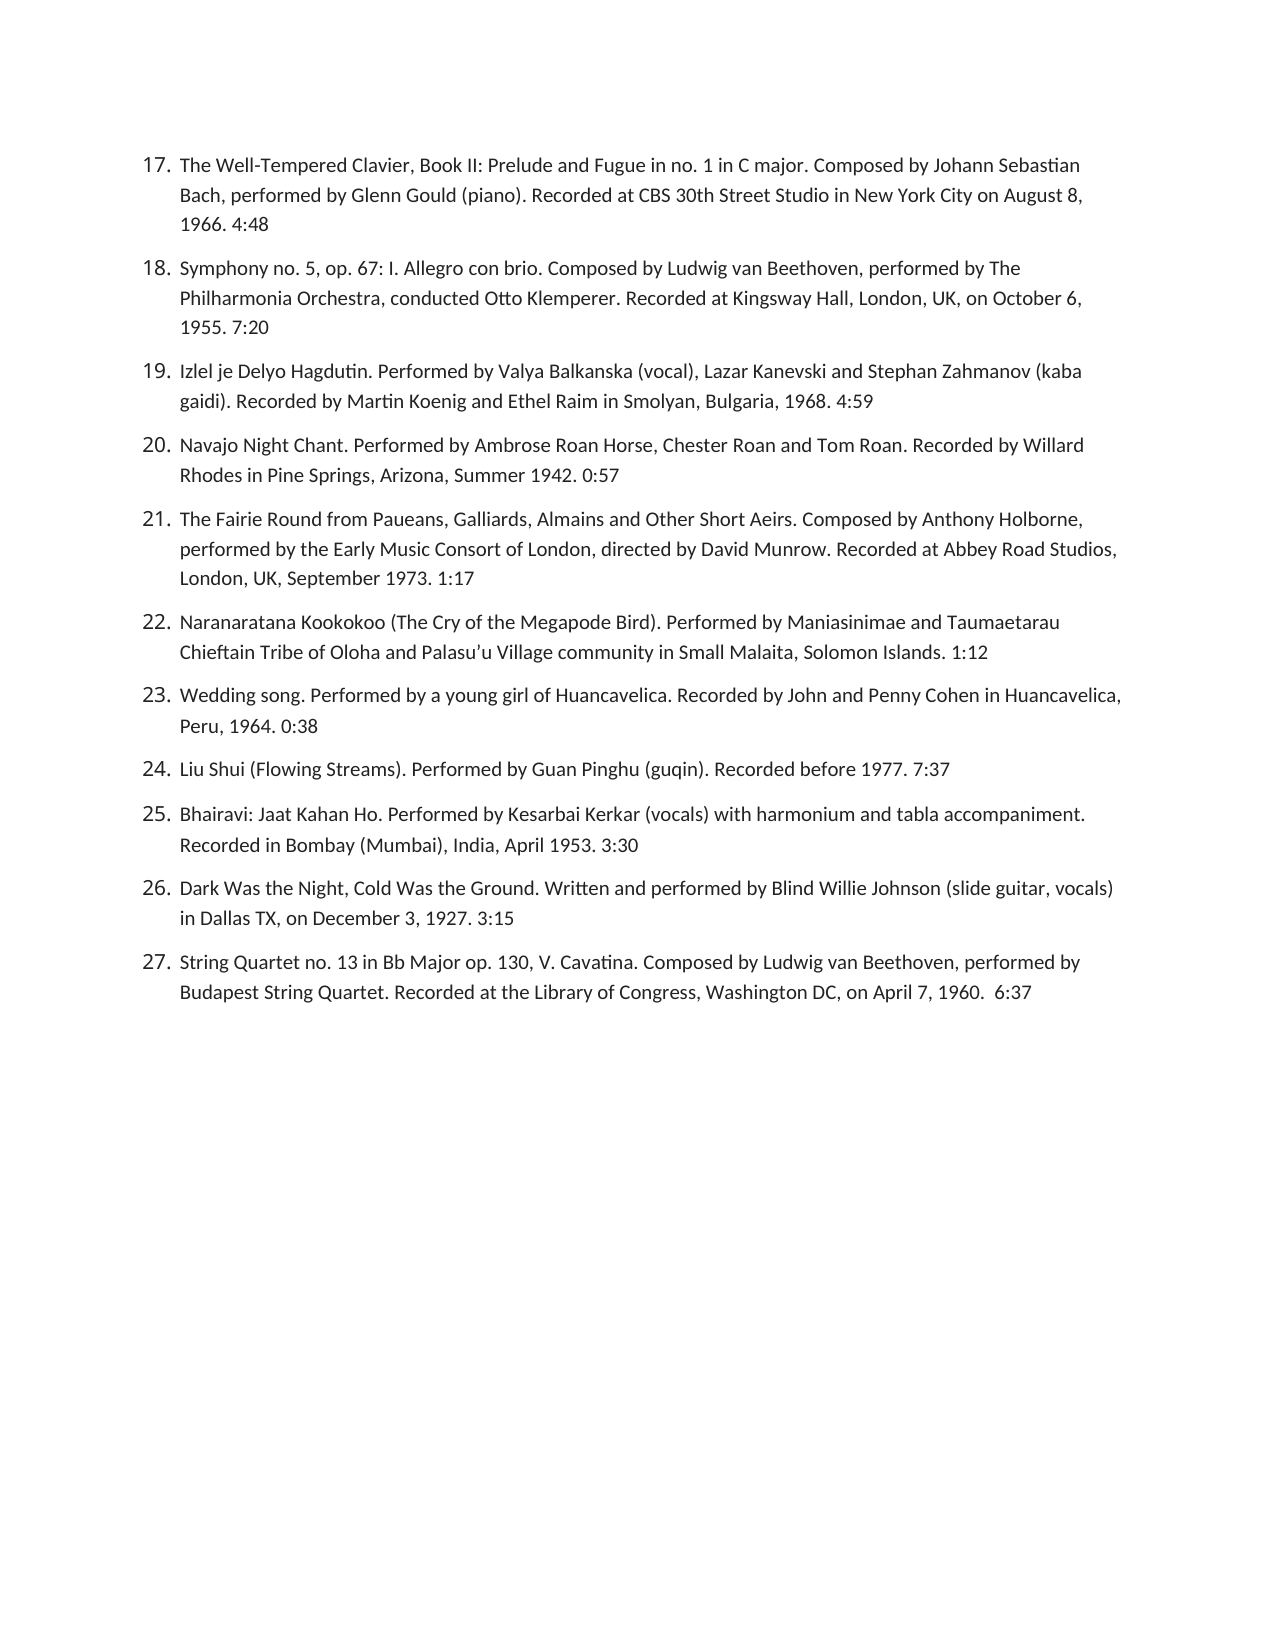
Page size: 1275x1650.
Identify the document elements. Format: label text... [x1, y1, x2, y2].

list The Fairie Round from Paueans, Galliards, Almains and Other Short Aeirs. Composed by Anthony Holborne, performed by the Early Music Consort of London, directed by David Munrow. Recorded at Abbey Road Studios, London, UK, September 1973. 1:17 [142, 504, 1125, 591]
list Liu Shui (Flowing Streams). Performed by Guan Pinghu (guqin). Recorded before 1977. 7:37 [142, 754, 1125, 783]
list Dark Was the Night, Cold Was the Ground. Written and performed by Blind Willie Johnson (slide guitar, vocals) in Dallas TX, on December 3, 1927. 3:15 [142, 873, 1125, 931]
list Wedding song. Performed by a young girl of Huancavelica. Recorded by John and Penny Cohen in Huancavelica, Peru, 1964. 0:38 [142, 681, 1125, 738]
list Symphony no. 5, op. 67: I. Allegro con brio. Composed by Ludwig van Beethoven, performed by The Philharmonia Orchestra, conducted Otto Klemperer. Recorded at Kingsway Hall, London, UK, on October 6, 1955. 7:20 [142, 253, 1125, 340]
list Izlel je Delyo Hagdutin. Performed by Valya Balkanska (vocal), Lazar Kanevski and Stephan Zahmanov (kaba gaidi). Recorded by Martin Koenig and Ethel Raim in Smolyan, Bulgaria, 1968. 4:59 [142, 356, 1125, 414]
list Naranaratana Kookokoo (The Cry of the Megapode Bird). Performed by Maniasinimae and Taumaetarau Chieftain Tribe of Oloha and Palasu’u Village community in Small Malaita, Solomon Islands. 1:12 [142, 607, 1125, 664]
list Navajo Night Chant. Performed by Ambrose Roan Horse, Chester Roan and Tom Roan. Recorded by Willard Rhodes in Pine Springs, Arizona, Summer 1942. 0:57 [142, 430, 1125, 487]
list The Well-Tempered Clavier, Book II: Prelude and Fugue in no. 1 in C major. Composed by Johann Sebastian Bach, performed by Glenn Gould (piano). Recorded at CBS 30th Street Studio in New York City on August 8, 1966. 4:48 [142, 150, 1125, 237]
list Bhairavi: Jaat Kahan Ho. Performed by Kesarbai Kerkar (vocals) with harmonium and tabla accompaniment. Recorded in Bombay (Mumbai), India, April 1953. 3:30 [142, 799, 1125, 857]
list String Quartet no. 13 in Bb Major op. 130, V. Cavatina. Composed by Ludwig van Beethoven, performed by Budapest String Quartet. Recorded at the Library of Congress, Washington DC, on April 7, 1960. 6:37 [142, 947, 1125, 1005]
